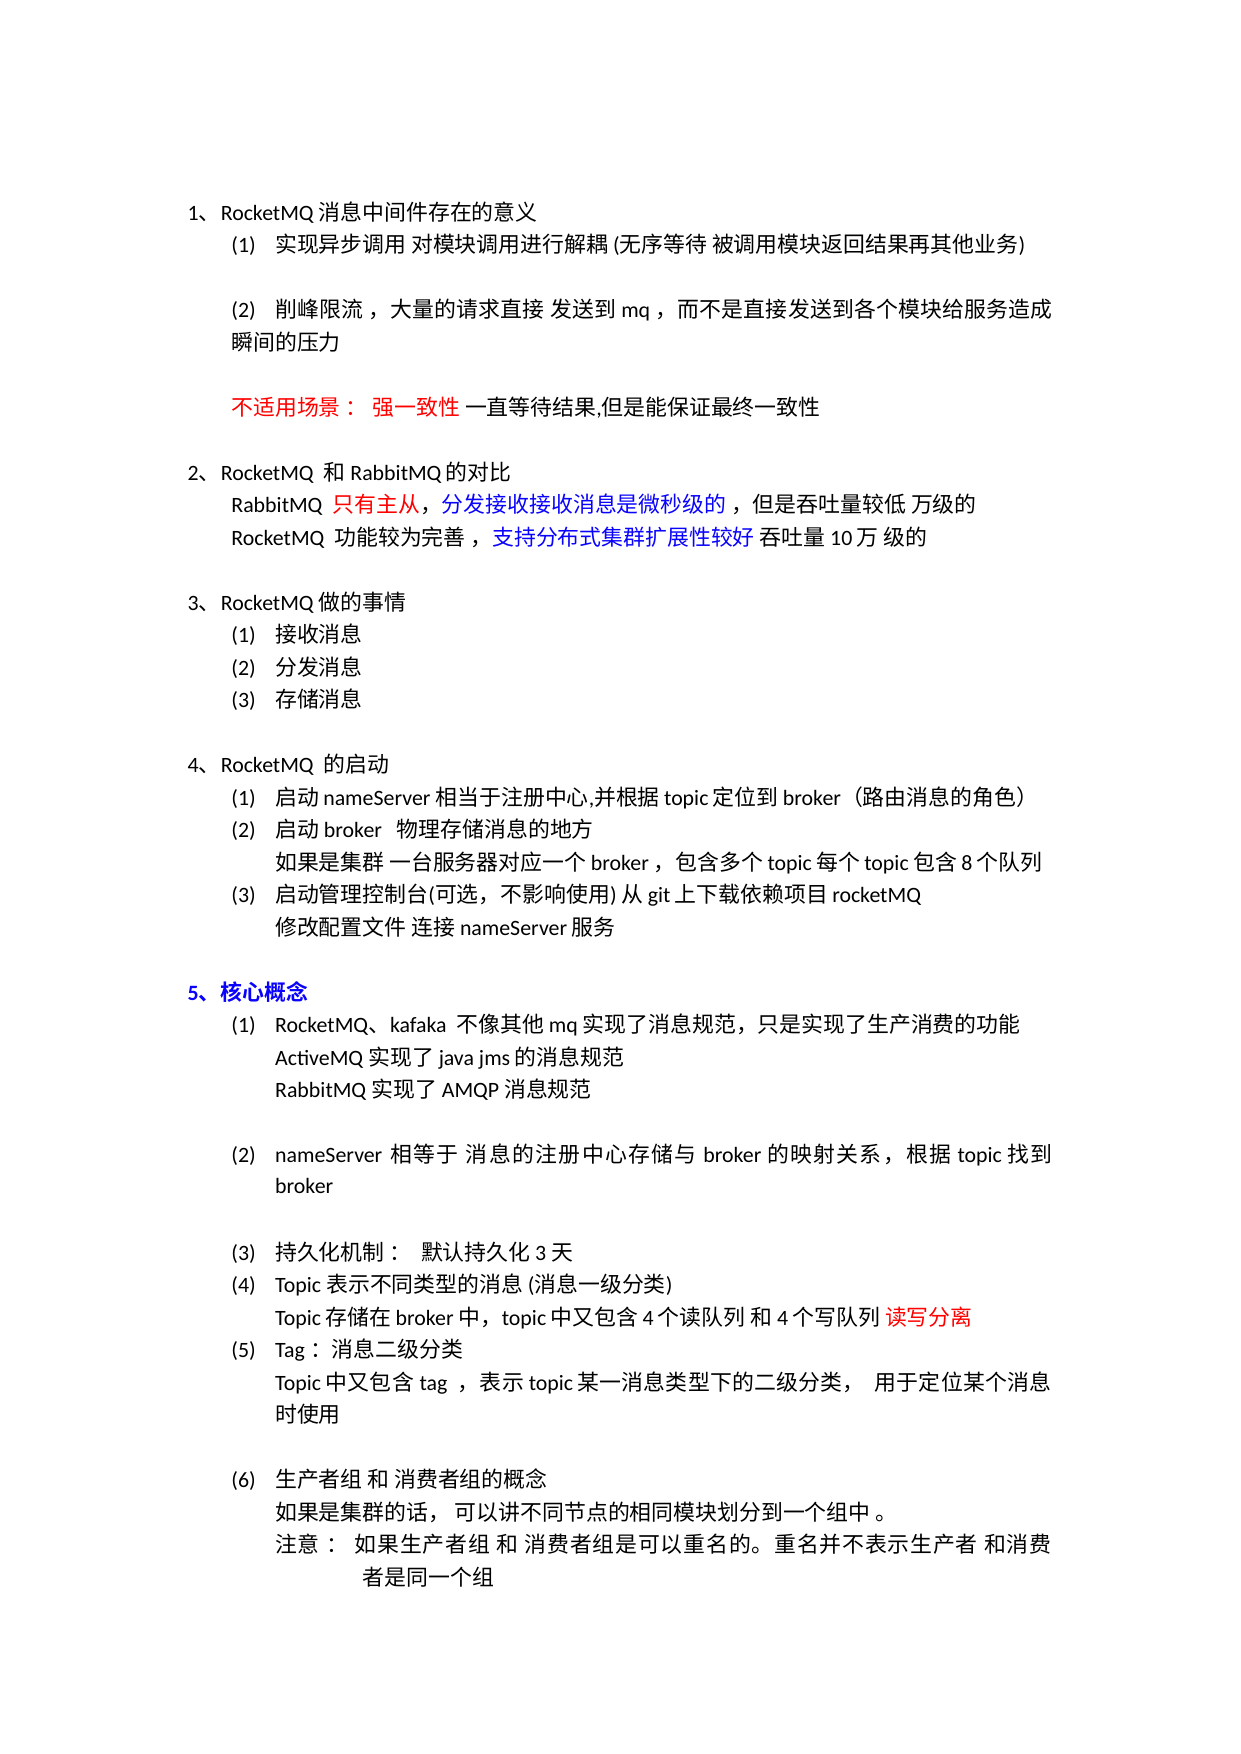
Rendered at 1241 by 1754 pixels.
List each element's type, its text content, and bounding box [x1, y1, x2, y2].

list 启动nameServer 相当于注册中心,并根据topic定位到broker（路由消息的角色） [231, 779, 1053, 812]
list 注意 ： 如果生产者组 和 消费者组是可以重名的。重名并不表示生产者 和消费 者是同一个组 [275, 1527, 1053, 1592]
list Topic存储在broker中，topic中又包含4个读队列 和 4个写队列 读写分离 [275, 1299, 1053, 1332]
list 修改配置文件 连接 nameServer服务 [275, 909, 1053, 942]
list 存储消息 [231, 682, 1053, 714]
list 实现异步调用 对模块调用进行解耦 (无序等待 被调用模块返回结果再其他业务) [231, 227, 1053, 259]
list 如果是集群的话， 可以讲不同节点的相同模块划分到一个组中 。 [275, 1494, 1053, 1527]
list RocketMQ、kafaka 不像其他 mq 实现了消息规范，只是实现了生产消费的功能 [231, 1007, 1053, 1039]
list 分发消息 [231, 649, 1053, 682]
list 核心概念 [187, 974, 1053, 1007]
list 不适用场景 ： 强一致性 一直等待结果,但是能保证最终一致性 [187, 389, 1053, 422]
list 启动管理控制台(可选，不影响使用) 从git上下载依赖项目rocketMQ [231, 877, 1053, 909]
list Topic中又包含 tag ，表示topic某一消息类型下的二级分类， 用于定位某个消息时使用 [275, 1364, 1053, 1429]
list nameServer 相等于 消息的注册中心存储与broker的映射关系，根据topic找到broker [231, 1137, 1053, 1202]
list RabbitMQ 实现了 AMQP 消息规范 [275, 1072, 1053, 1104]
list ActiveMQ 实现了 java jms的消息规范 [275, 1039, 1053, 1072]
list RocketMQ 的启动 [187, 747, 1053, 779]
list RocketMQ 做的事情 [187, 584, 1053, 617]
list 持久化机制 ： 默认持久化3 天 [231, 1234, 1053, 1267]
list 启动 broker 物理存储消息的地方 [231, 812, 1053, 844]
list 接收消息 [231, 617, 1053, 649]
list Tag ：消息二级分类 [231, 1332, 1053, 1364]
list RocketMQ 消息中间件存在的意义 [187, 194, 1053, 227]
list 削峰限流 ，大量的请求直接 发送到mq ，而不是直接发送到各个模块给服务造成瞬间的压力 [231, 292, 1053, 357]
list 如果是集群 一台服务器对应一个broker ，包含多个topic每个topic包含8个队列 [231, 844, 1053, 877]
list RabbitMQ 只有主从，分发接收接收消息是微秒级的 ，但是吞吐量较低 万级的 [231, 487, 1053, 519]
list RocketMQ 和 RabbitMQ的对比 [187, 454, 1053, 487]
list Topic 表示不同类型的消息 (消息一级分类) [231, 1267, 1053, 1299]
list 生产者组 和 消费者组的概念 [231, 1462, 1053, 1494]
list RocketMQ 功能较为完善 ，支持分布式集群扩展性较好 吞吐量 10万 级的 [231, 519, 1053, 552]
